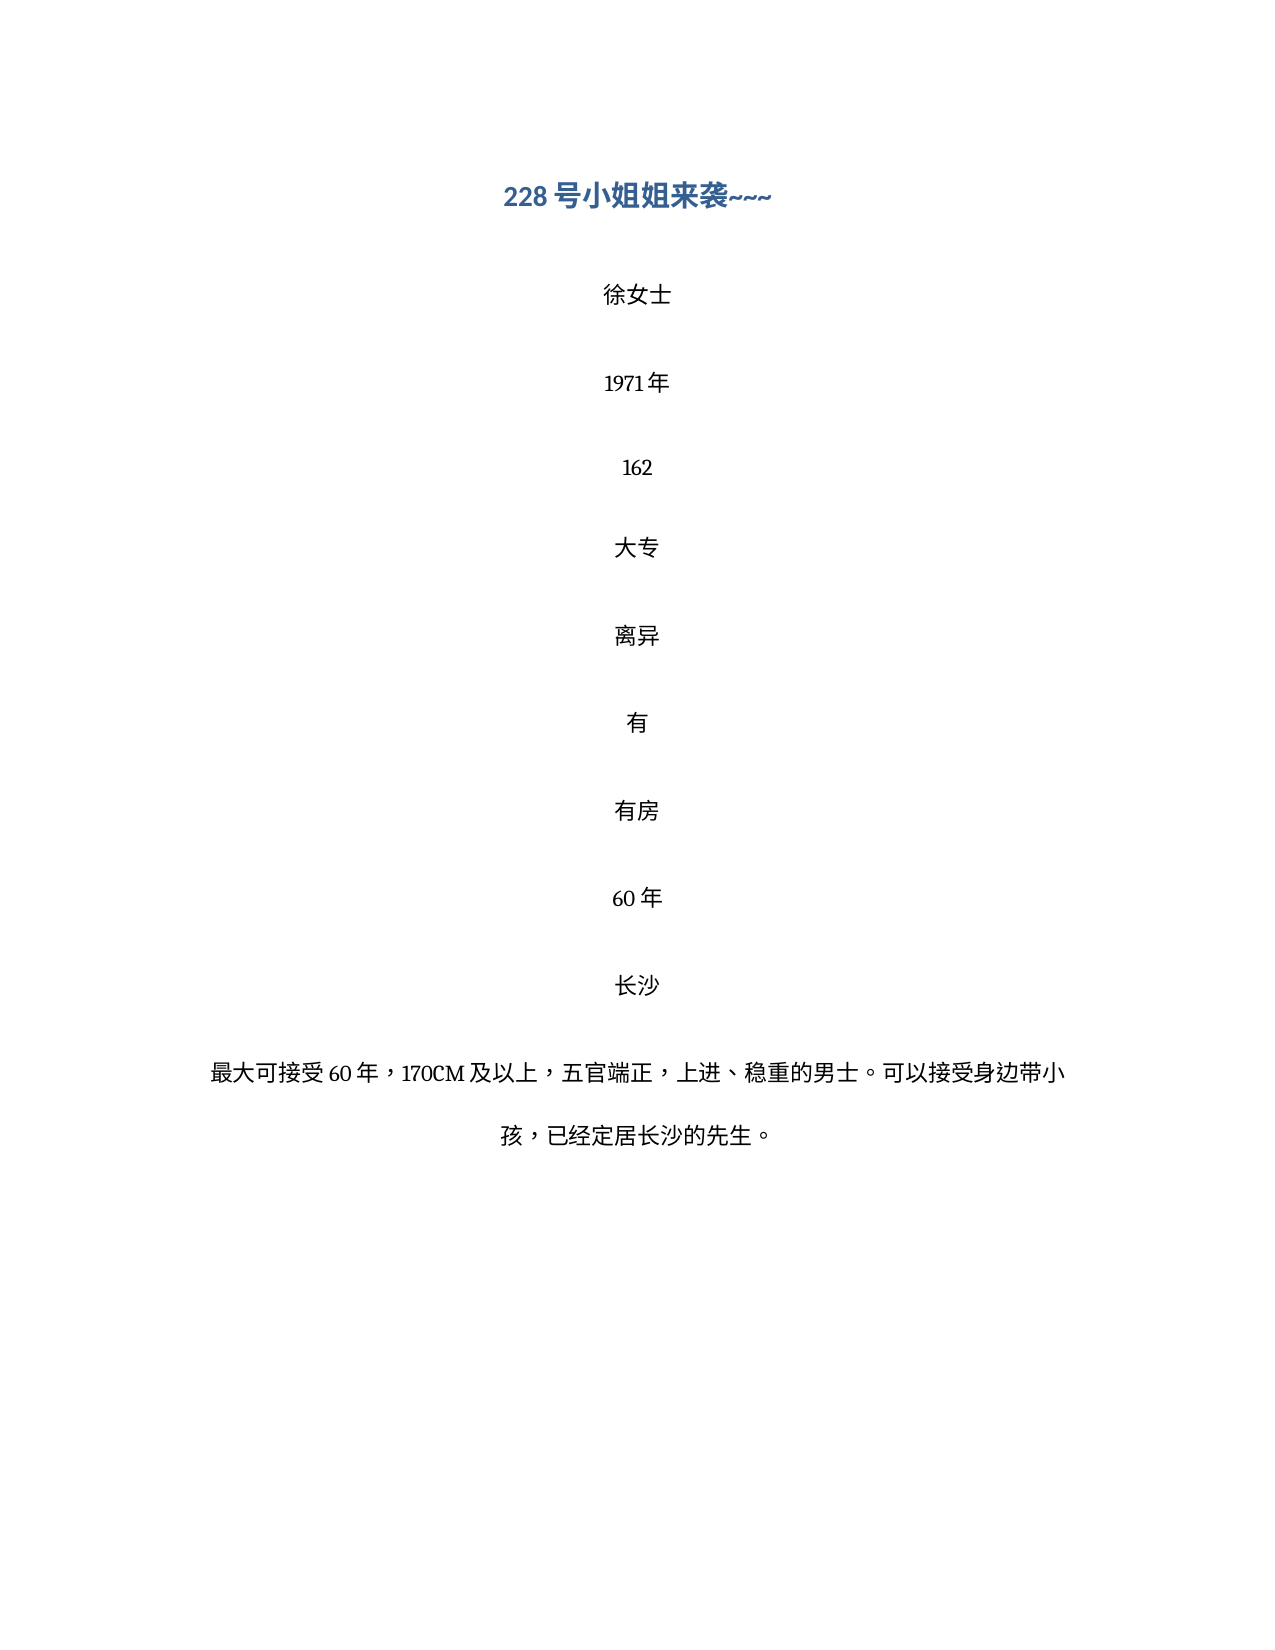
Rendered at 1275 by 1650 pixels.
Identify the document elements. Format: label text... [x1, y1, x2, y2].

text 徐女士 [187, 279, 1087, 311]
text 1971年 [187, 367, 1087, 398]
text 有房 [187, 794, 1087, 826]
text 大专 [187, 532, 1087, 563]
text 长沙 [187, 969, 1087, 1001]
text 60年 [187, 882, 1087, 913]
text 162 [187, 454, 1087, 481]
subtitle 228号小姐姐来袭~~~ [187, 175, 1087, 215]
text 离异 [187, 619, 1087, 651]
text 有 [187, 707, 1087, 738]
text 最大可接受60年，170CM及以上，五官端正，上进、稳重的男士。可以接受身边带小孩，已经定居长沙的先生。 [187, 1057, 1087, 1151]
